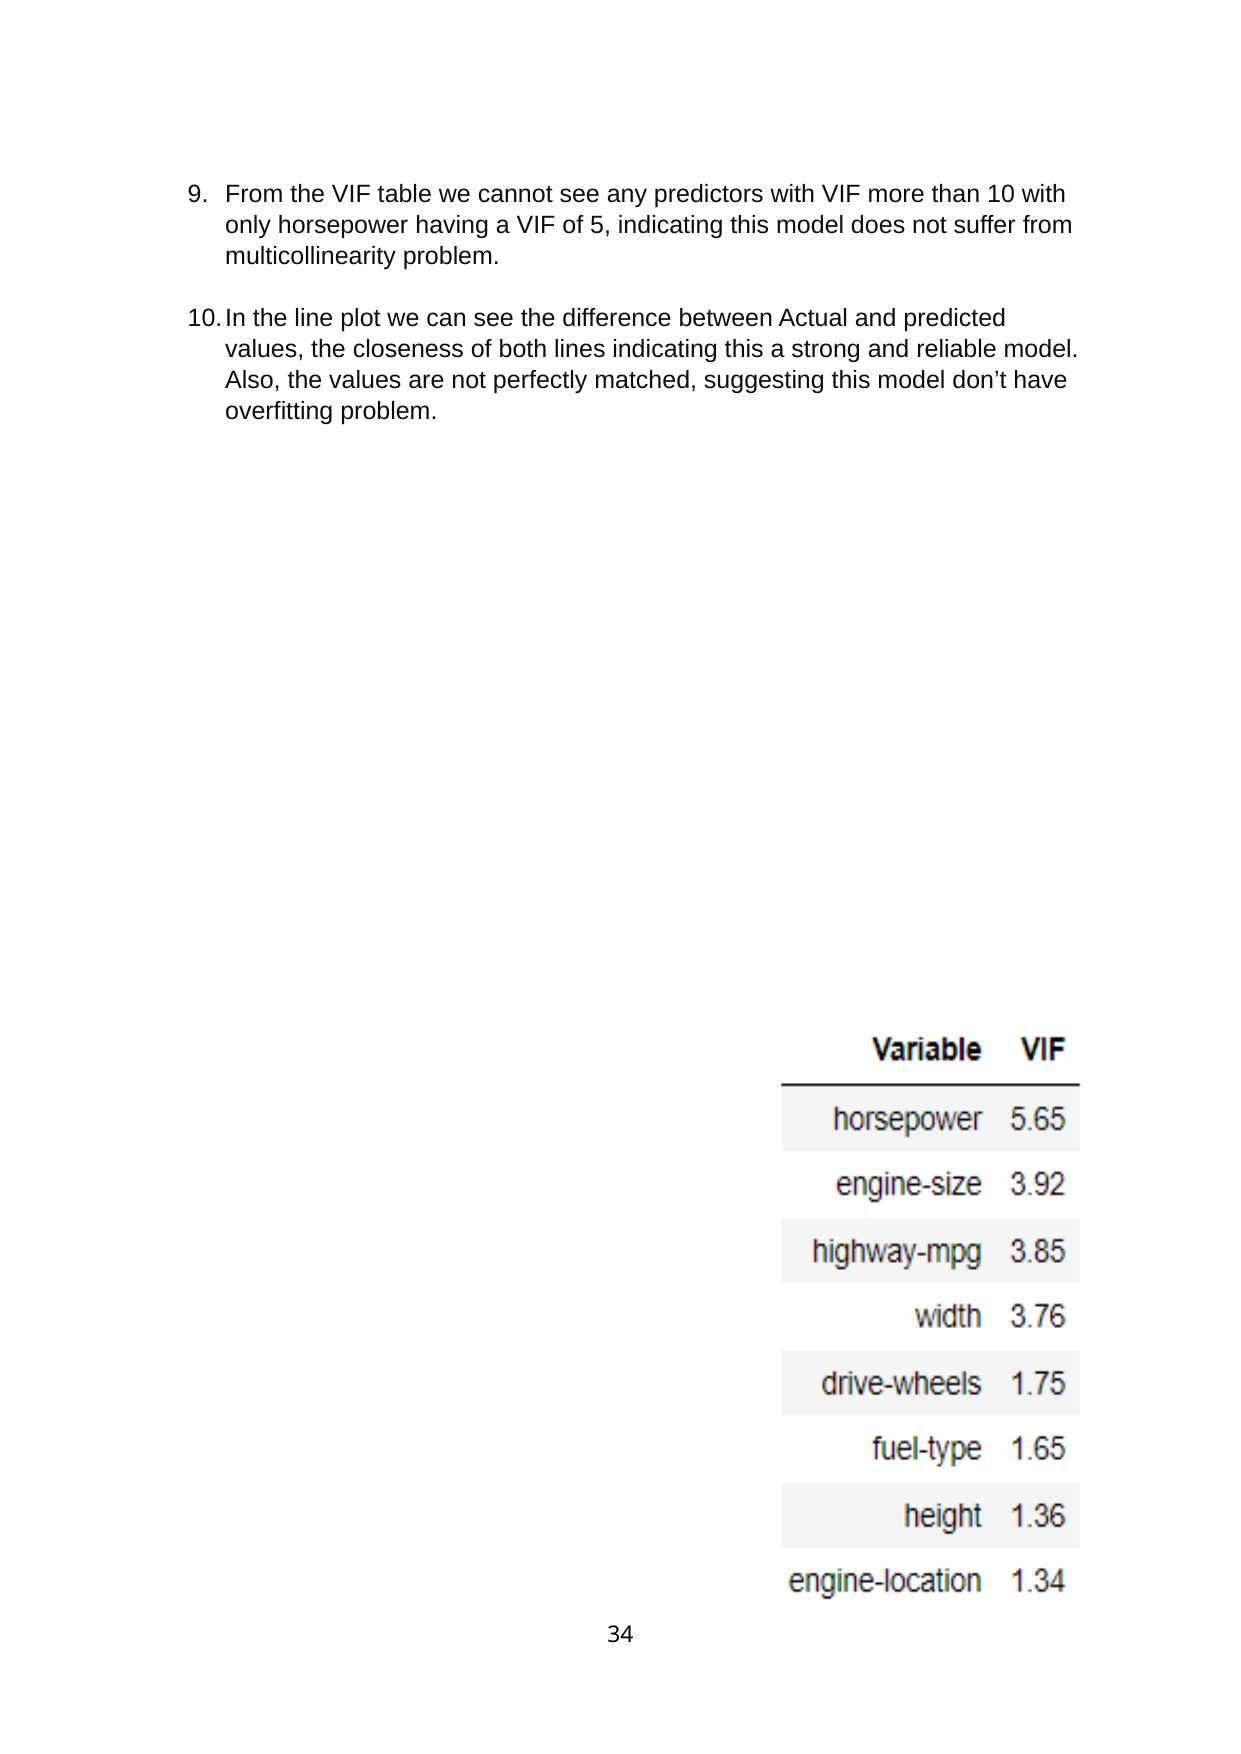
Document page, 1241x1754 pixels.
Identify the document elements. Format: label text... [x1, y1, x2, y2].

list From the VIF table we cannot see any predictors with VIF more than 10 with only horsepower having a VIF of 5, indicating this model does not suffer from multicollinearity problem. [187, 179, 1090, 269]
list In the line plot we can see the difference between Actual and predicted values, the closeness of both lines indicating this a strong and reliable model. Also, the values are not perfectly matched, suggesting this model don’t have overfitting problem. [187, 303, 1090, 425]
picture [781, 1017, 1091, 1604]
